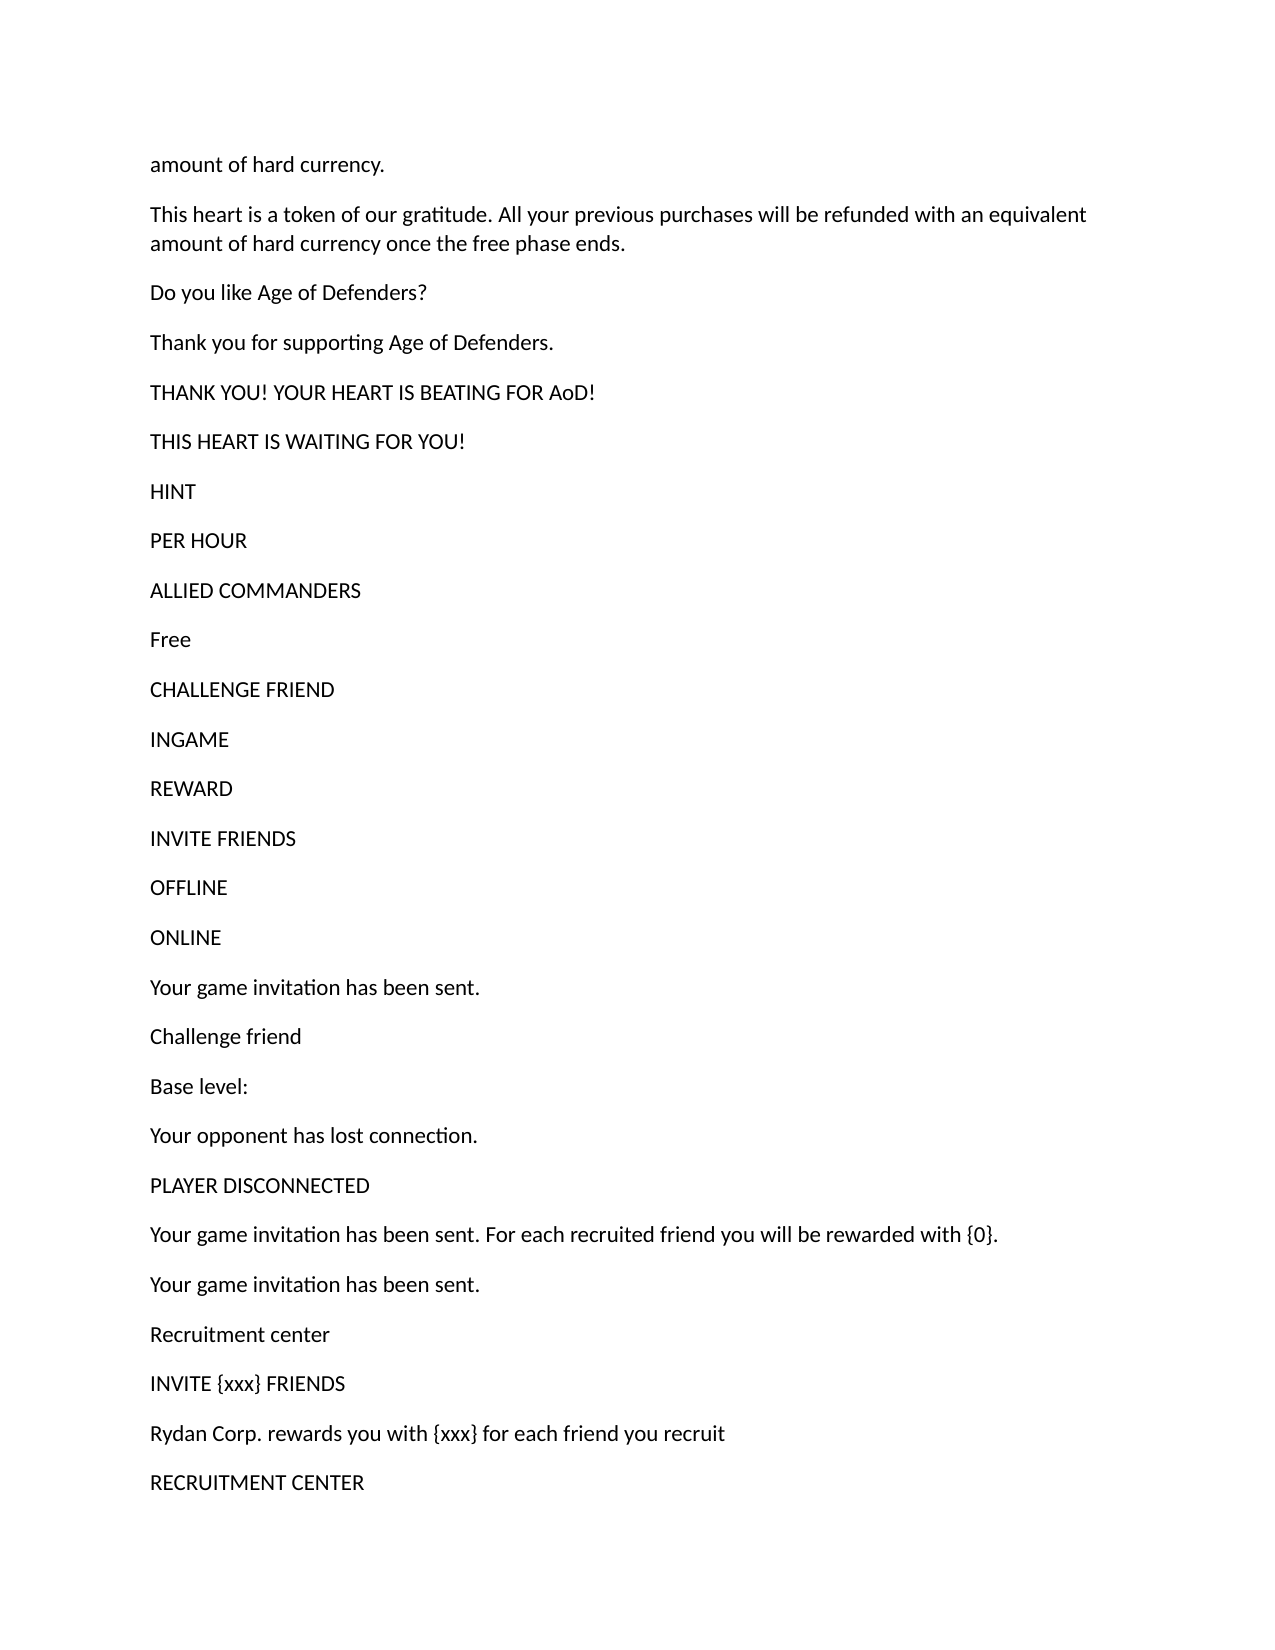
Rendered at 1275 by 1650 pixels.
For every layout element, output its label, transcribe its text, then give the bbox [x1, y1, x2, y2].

text Recruitment center [150, 1319, 1125, 1348]
text Challenge friend [150, 1022, 1125, 1050]
text INVITE {xxx} FRIENDS [150, 1369, 1125, 1397]
text Your opponent has lost connection. [150, 1121, 1125, 1149]
text PLAYER DISCONNECTED [150, 1170, 1125, 1199]
text CHALLENGE FRIEND [150, 674, 1125, 703]
text HINT [150, 476, 1125, 505]
text OFFLINE [150, 873, 1125, 902]
text RECRUITMENT CENTER [150, 1468, 1125, 1497]
text ONLINE [150, 922, 1125, 951]
text THIS HEART IS WAITING FOR YOU! [150, 427, 1125, 455]
text Free [150, 625, 1125, 654]
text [150, 150, 1125, 179]
text Rydan Corp. rewards you with {xxx} for each friend you recruit [150, 1418, 1125, 1447]
text Your game invitation has been sent. [150, 1269, 1125, 1298]
text INGAME [150, 724, 1125, 753]
text PER HOUR [150, 526, 1125, 554]
text THANK YOU! YOUR HEART IS BEATING FOR AoD! [150, 377, 1125, 406]
text Base level: [150, 1071, 1125, 1100]
text Your game invitation has been sent. For each recruited friend you will be rewarded with {0}. [150, 1220, 1125, 1249]
text Thank you for supporting Age of Defenders. [150, 327, 1125, 356]
text Do you like Age of Defenders? [150, 278, 1125, 307]
text This heart is a token of our gratitude. All your previous purchases will be refunded with an equivalent amount of hard currency once the free phase ends. [150, 199, 1125, 257]
text Your game invitation has been sent. [150, 972, 1125, 1001]
text REWARD [150, 774, 1125, 802]
text INVITE FRIENDS [150, 823, 1125, 852]
text ALLIED COMMANDERS [150, 575, 1125, 604]
